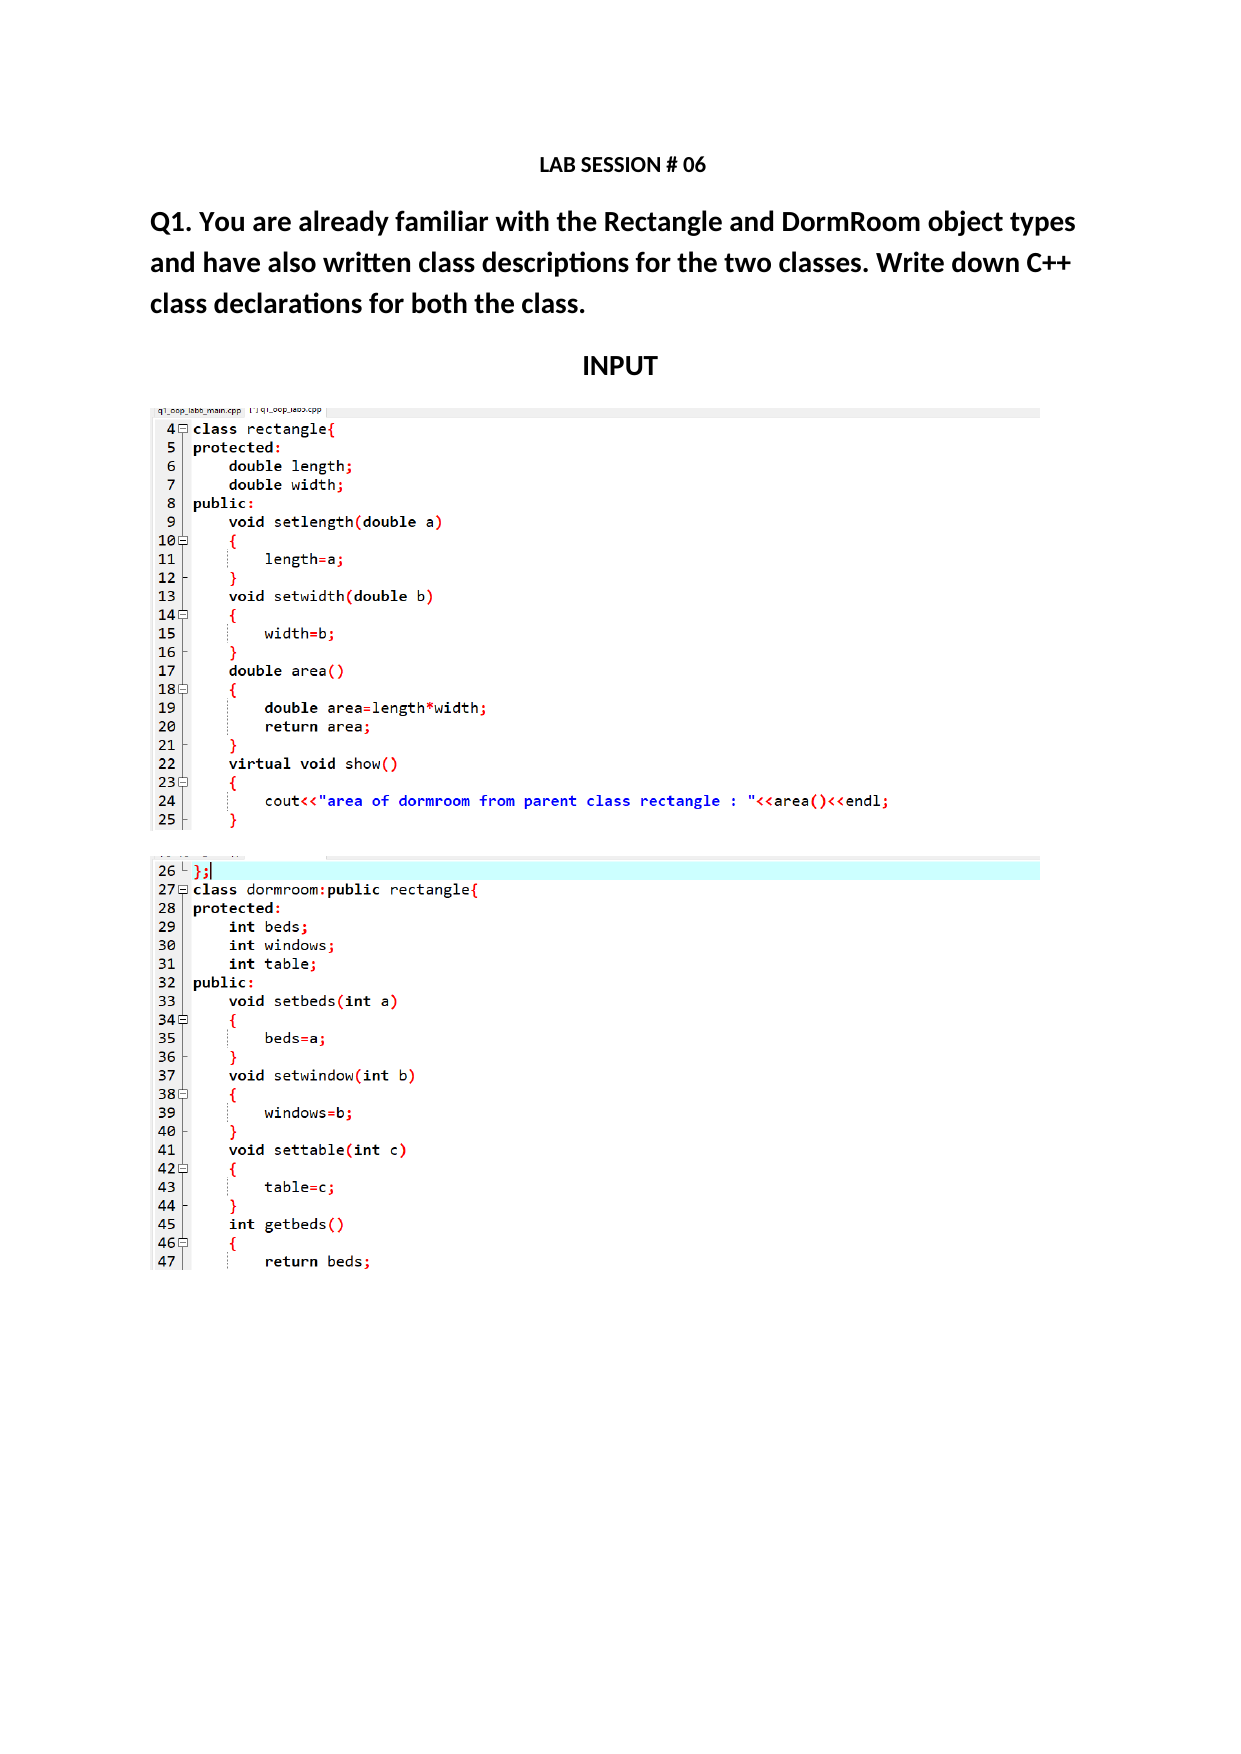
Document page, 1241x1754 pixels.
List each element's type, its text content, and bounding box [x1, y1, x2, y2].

picture [150, 408, 1040, 831]
text LAB SESSION # 06 [150, 150, 1090, 178]
text INPUT [150, 347, 1090, 382]
picture [150, 856, 1040, 1270]
text Q1. You are already familiar with the Rectangle and DormRoom object types and have also written class descriptions for the two classes. Write down C++ class declarations for both the class. [150, 203, 1090, 321]
